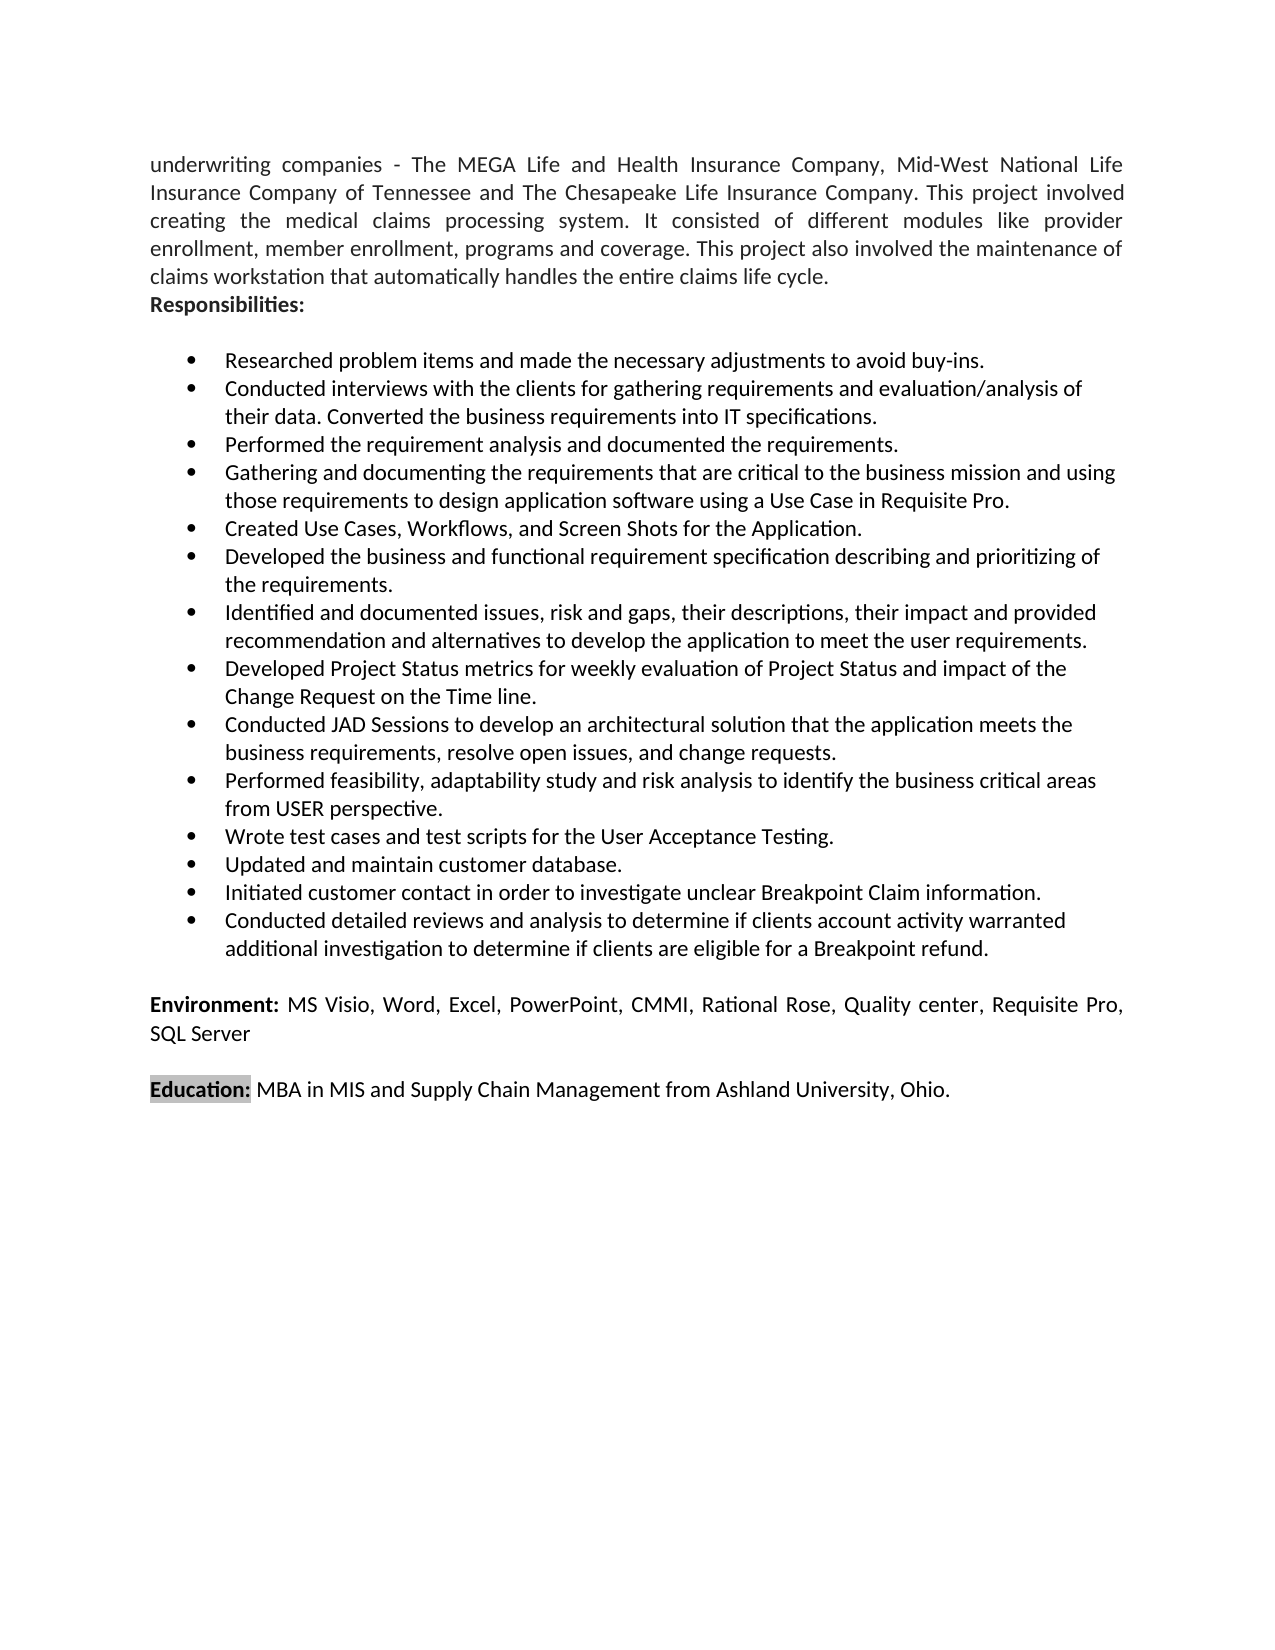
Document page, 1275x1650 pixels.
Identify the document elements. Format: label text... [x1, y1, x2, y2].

list Wrote test cases and test scripts for the User Acceptance Testing. [187, 822, 1125, 851]
list Performed the requirement analysis and documented the requirements. [187, 430, 1125, 458]
list Conducted interviews with the clients for gathering requirements and evaluation/analysis of their data. Converted the business requirements into IT specifications. [187, 374, 1125, 430]
list Developed Project Status metrics for weekly evaluation of Project Status and impact of the Change Request on the Time line. [187, 654, 1125, 710]
text Responsibilities: [150, 290, 1125, 318]
list Conducted JAD Sessions to develop an architectural solution that the application meets the business requirements, resolve open issues, and change requests. [187, 710, 1125, 766]
list Created Use Cases, Workflows, and Screen Shots for the Application. [187, 514, 1125, 542]
list Updated and maintain customer database. [187, 851, 1125, 878]
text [150, 150, 1125, 290]
list Identified and documented issues, risk and gaps, their descriptions, their impact and provided recommendation and alternatives to develop the application to meet the user requirements. [187, 598, 1125, 654]
list Gathering and documenting the requirements that are critical to the business mission and using those requirements to design application software using a Use Case in Requisite Pro. [187, 458, 1125, 514]
list Conducted detailed reviews and analysis to determine if clients account activity warranted additional investigation to determine if clients are eligible for a Breakpoint refund. [187, 907, 1125, 963]
list Researched problem items and made the necessary adjustments to avoid buy-ins. [187, 346, 1125, 374]
list Performed feasibility, adaptability study and risk analysis to identify the business critical areas from USER perspective. [187, 766, 1125, 822]
text Environment: MS Visio, Word, Excel, PowerPoint, CMMI, Rational Rose, Quality center, Requisite Pro, SQL Server [150, 991, 1125, 1047]
text Education: MBA in MIS and Supply Chain Management from Ashland University, Ohio. [251, 1075, 1125, 1103]
list Developed the business and functional requirement specification describing and prioritizing of the requirements. [187, 542, 1125, 598]
list Initiated customer contact in order to investigate unclear Breakpoint Claim information. [187, 878, 1125, 907]
